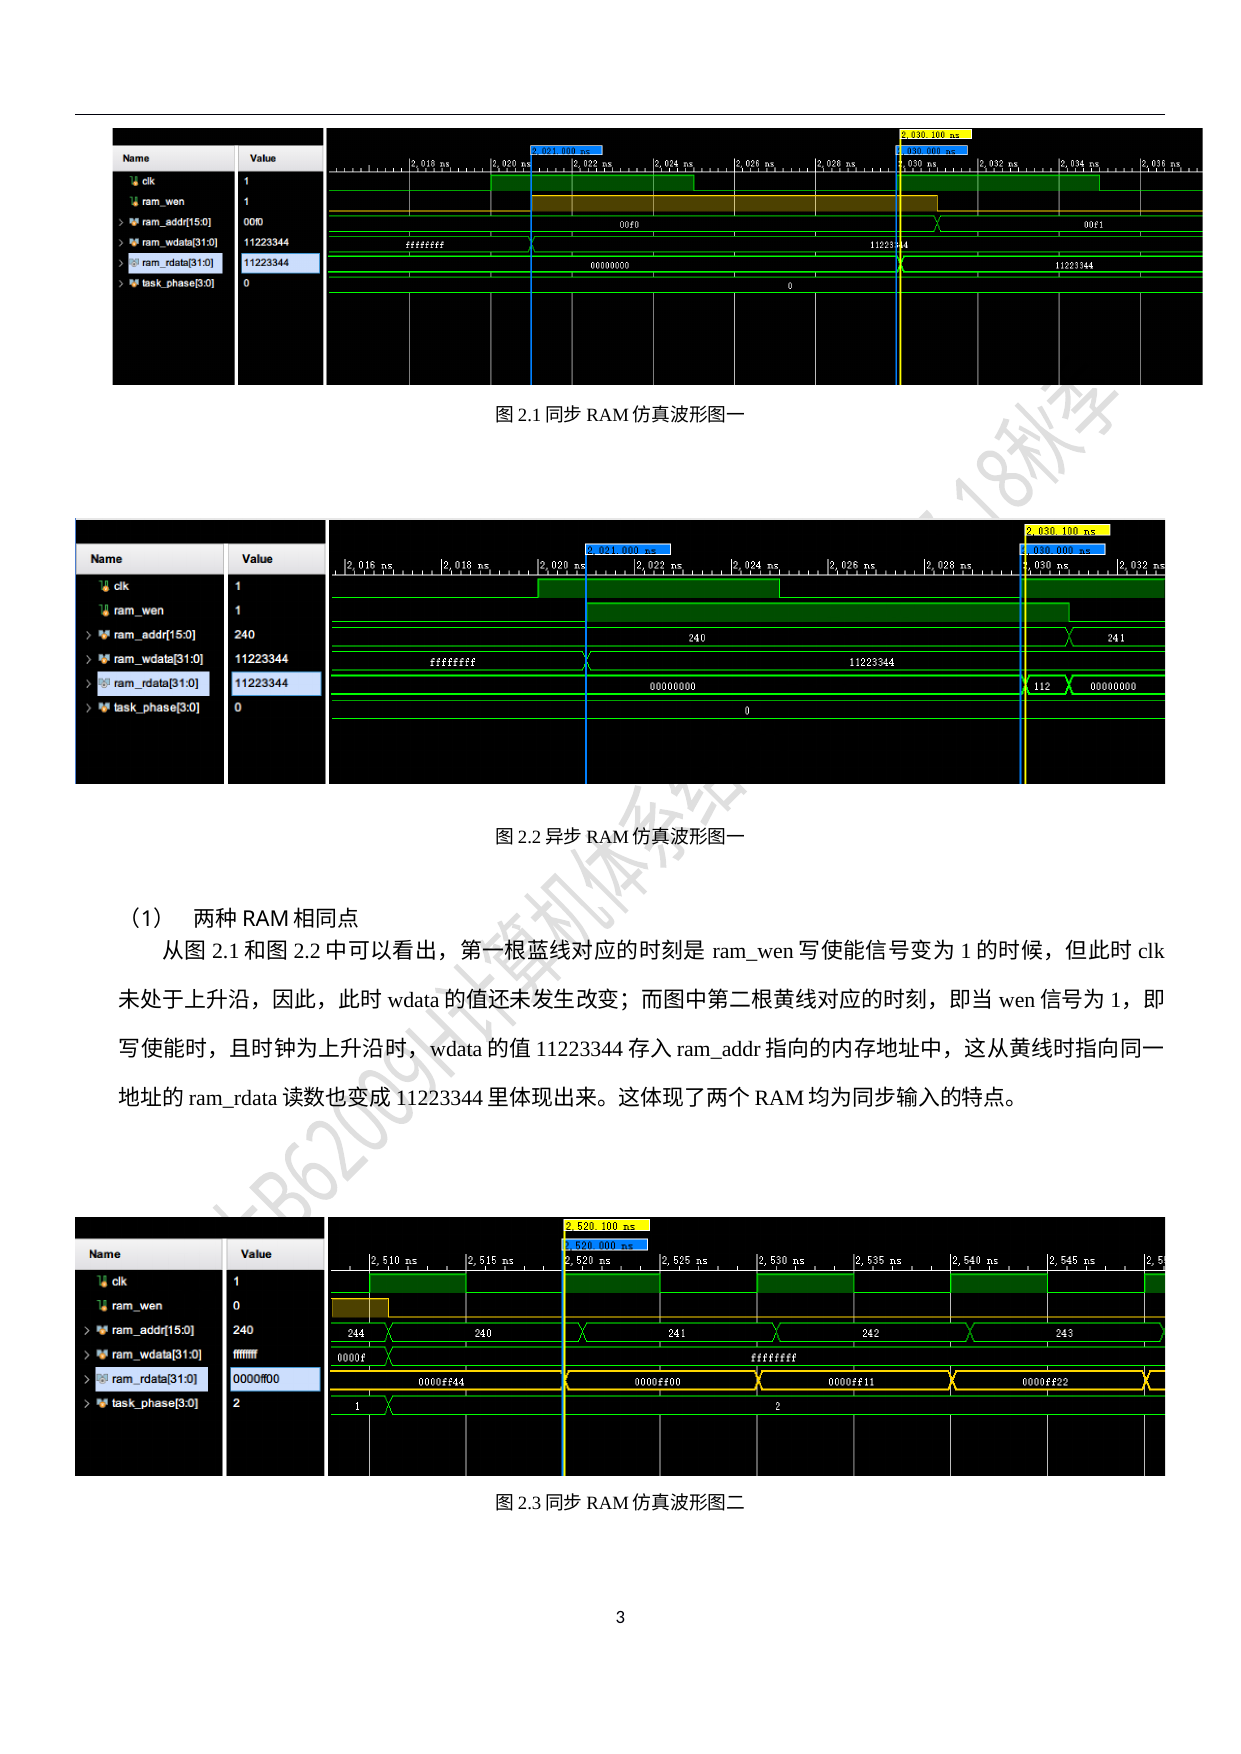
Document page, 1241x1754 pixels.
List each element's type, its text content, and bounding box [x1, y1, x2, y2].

text 图2.1同步RAM仿真波形图一 [75, 397, 1165, 429]
text 图2.3同步RAM仿真波形图二 [75, 1485, 1165, 1518]
text 从图2.1和图2.2中可以看出，第一根蓝线对应的时刻是ram_wen写使能信号变为1的时候，但此时clk未处于上升沿，因此，此时wdata的值还未发生改变；而图中第二根黄线对应的时刻，即当wen信号为1，即写使能时，且时钟为上升沿时，wdata的值11223344存入ram_addr指向的内存地址中，这从黄线时指向同一地址的ram_rdata读数也变成11223344里体现出来。这体现了两个RAM均为同步输入的特点。 [119, 933, 1165, 1112]
text 图2.2异步RAM仿真波形图一 [75, 819, 1165, 852]
picture [75, 518, 1166, 784]
picture [75, 1217, 1166, 1476]
list 两种RAM相同点 [119, 901, 1165, 933]
picture [112, 128, 1203, 385]
